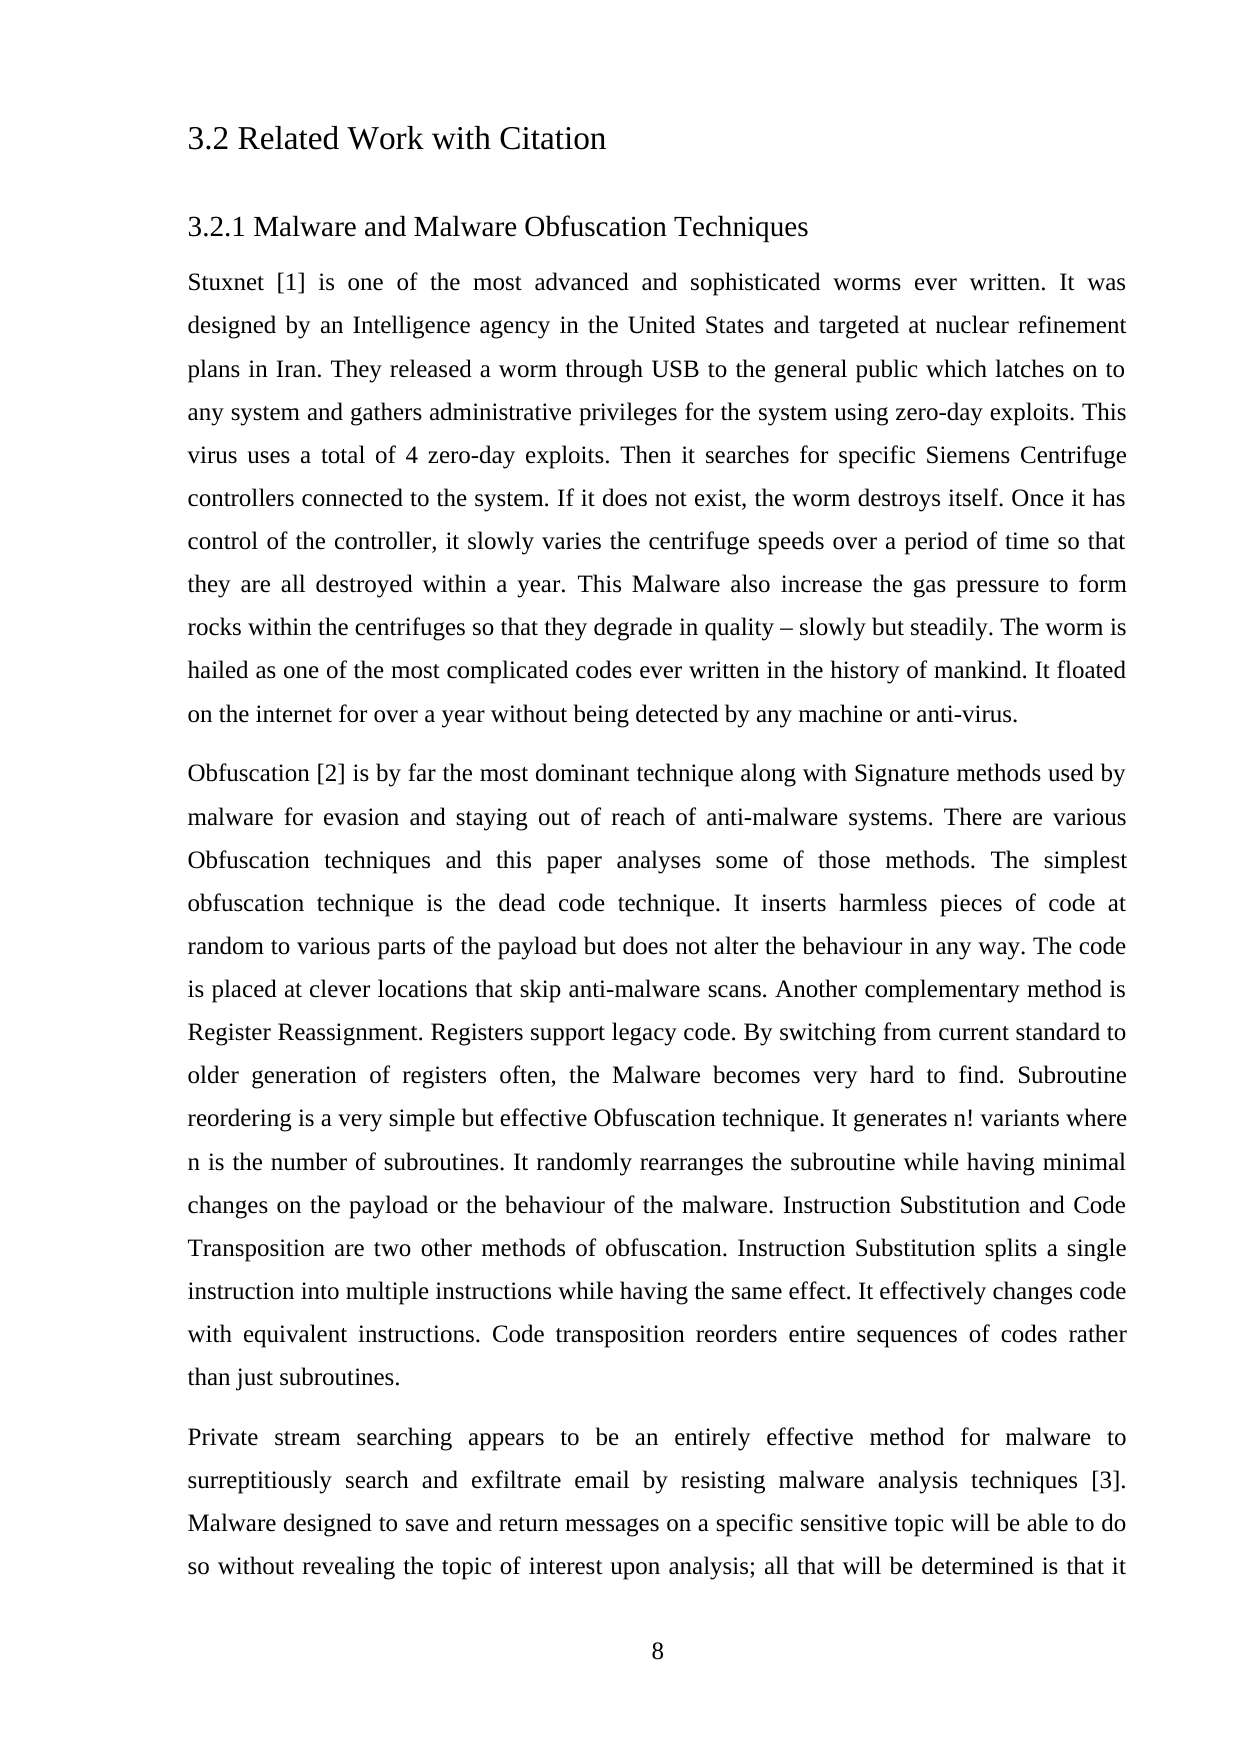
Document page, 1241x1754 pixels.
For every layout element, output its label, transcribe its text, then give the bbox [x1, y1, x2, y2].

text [187, 1422, 1128, 1580]
text Obfuscation [2] is by far the most dominant technique along with Signature methods used by malware for evasion and staying out of reach of anti-malware systems. There are various Obfuscation techniques and this paper analyses some of those methods. The simplest obfuscation technique is the dead code technique. It inserts harmless pieces of code at random to various parts of the payload but does not alter the behaviour in any way. The code is placed at clever locations that skip anti-malware scans. Another complementary method is Register Reassignment. Registers support legacy code. By switching from current standard to older generation of registers often, the Malware becomes very hard to find. Subroutine reordering is a very simple but effective Obfuscation technique. It generates n! variants where n is the number of subroutines. It randomly rearranges the subroutine while having minimal changes on the payload or the behaviour of the malware. Instruction Substitution and Code Transposition are two other methods of obfuscation. Instruction Substitution splits a single instruction into multiple instructions while having the same effect. It effectively changes code with equivalent instructions. Code transposition reorders entire sequences of codes rather than just subroutines. [187, 758, 1128, 1391]
subtitle 3.2.1 Malware and Malware Obfuscation Techniques [187, 209, 1128, 242]
text Stuxnet [1] is one of the most advanced and sophisticated worms ever written. It was designed by an Intelligence agency in the United States and targeted at nuclear refinement plans in Iran. They released a worm through USB to the general public which latches on to any system and gathers administrative privileges for the system using zero-day exploits. This virus uses a total of 4 zero-day exploits. Then it searches for specific Siemens Centrifuge controllers connected to the system. If it does not exist, the worm destroys itself. Once it has control of the controller, it slowly varies the centrifuge speeds over a period of time so that they are all destroyed within a year. This Malware also increase the gas pressure to form rocks within the centrifuges so that they degrade in quality – slowly but steadily. The worm is hailed as one of the most complicated codes ever written in the history of mankind. It floated on the internet for over a year without being detected by any machine or anti-virus. [187, 267, 1128, 727]
subtitle 3.2 Related Work with Citation [187, 118, 1128, 156]
